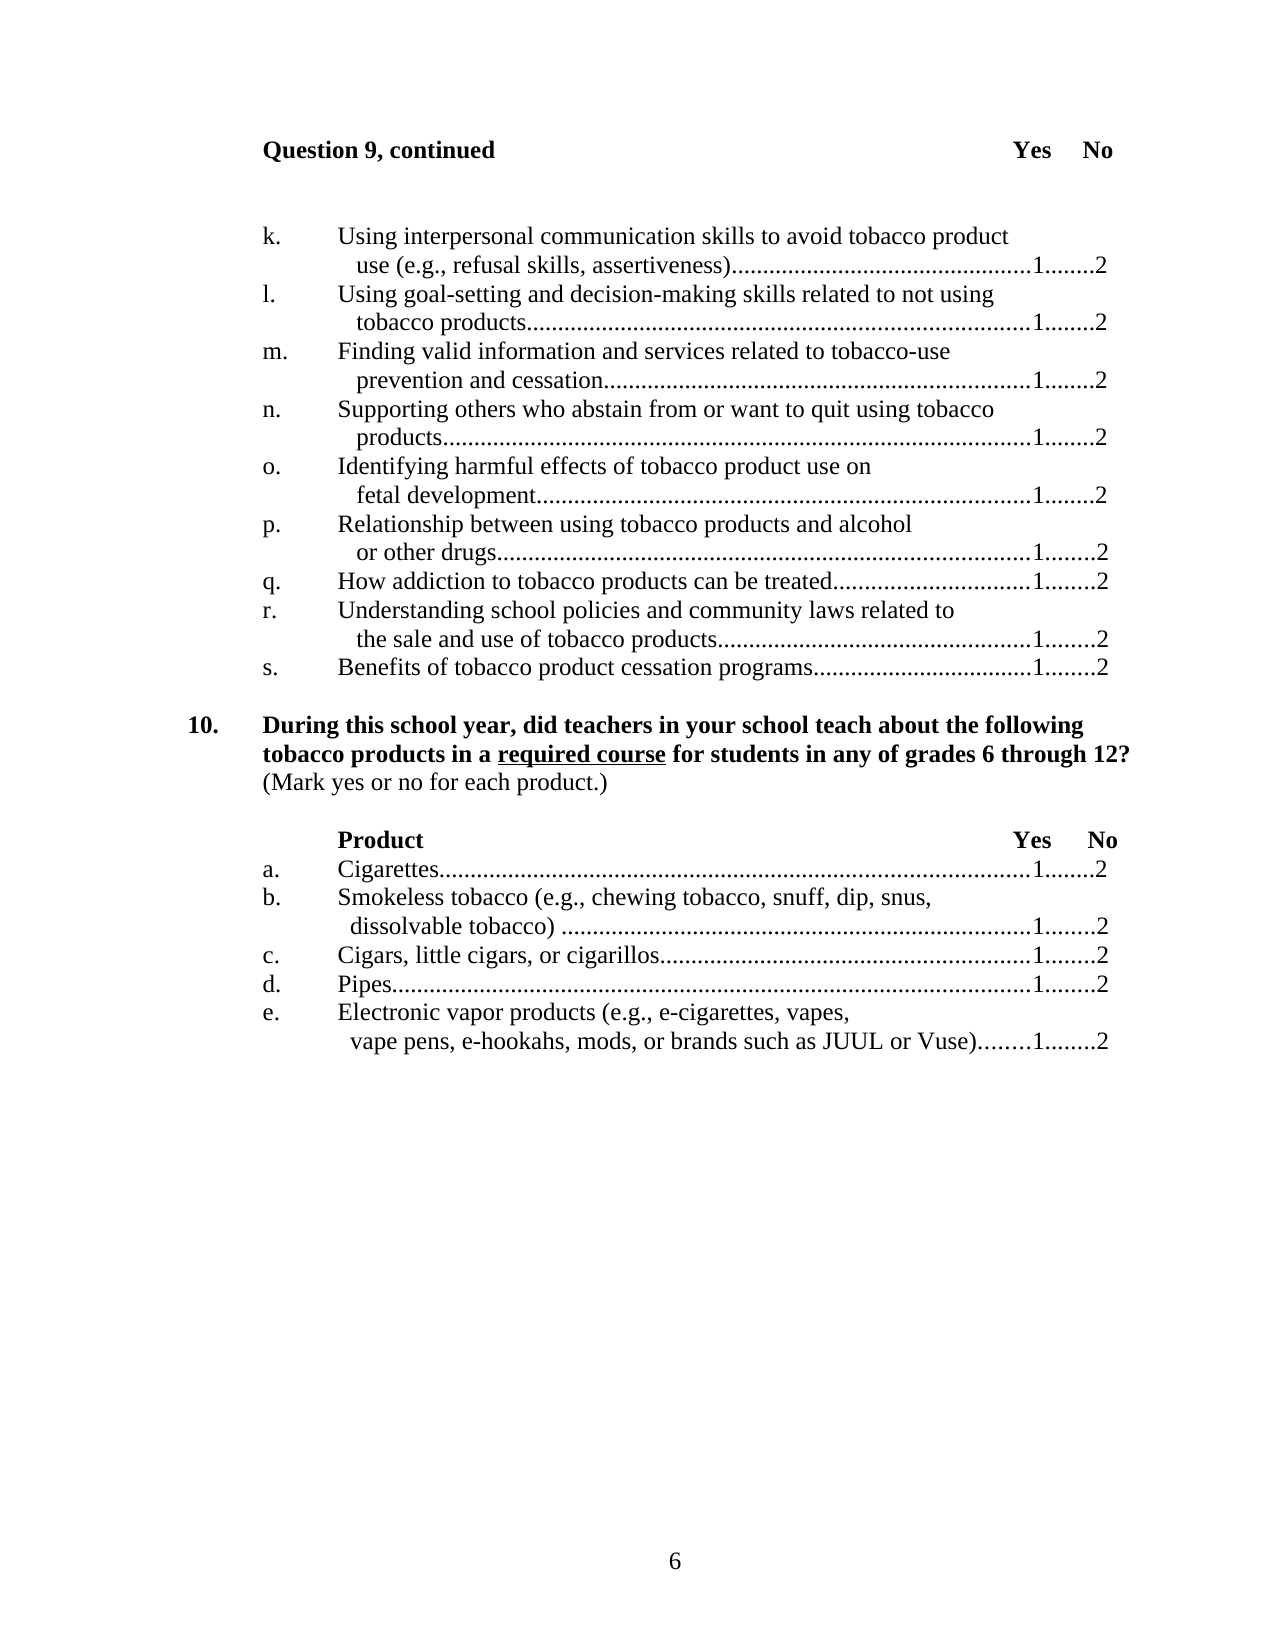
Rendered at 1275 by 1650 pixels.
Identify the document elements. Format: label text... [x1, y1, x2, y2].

text Question 9, continued Yes No [262, 135, 1162, 164]
text a. Cigarettes 1 2 [262, 854, 1162, 882]
text o. Identifying harmful effects of tobacco product use on [262, 451, 1162, 480]
text tobacco products 1 2 [356, 307, 1162, 336]
text l. Using goal-setting and decision-making skills related to not using [262, 279, 1162, 307]
text b. Smokeless tobacco (e.g., chewing tobacco, snuff, dip, snus, [262, 882, 1162, 911]
text n. Supporting others who abstain from or want to quit using tobacco [262, 394, 1162, 422]
text d. Pipes 1 2 [262, 969, 1162, 997]
text prevention and cessation 1 2 [356, 365, 1162, 394]
text q. How addiction to tobacco products can be treated 1 2 [187, 566, 1162, 595]
text fetal development 1 2 [262, 480, 1162, 509]
text k. Using interpersonal communication skills to avoid tobacco product [262, 221, 1162, 250]
text products 1 2 [262, 422, 1162, 451]
text r. Understanding school policies and community laws related to [262, 595, 1162, 624]
text dissolvable tobacco) 1 2 [262, 911, 1162, 940]
text e. Electronic vapor products (e.g., e-cigarettes, vapes, [262, 997, 1162, 1026]
text s. Benefits of tobacco product cessation programs 1 2 [262, 652, 1162, 681]
text c. Cigars, little cigars, or cigarillos 1 2 [262, 940, 1162, 969]
text the sale and use of tobacco products 1 2 [356, 624, 1162, 652]
text Product Yes No [262, 825, 1162, 854]
text or other drugs 1 2 [187, 537, 1162, 566]
text vape pens, e-hookahs, mods, or brands such as JUUL or Vuse) 1 2 [262, 1026, 1162, 1055]
text m. Finding valid information and services related to tobacco-use [262, 336, 1162, 365]
text 10. During this school year, did teachers in your school teach about the following tobacco products in a required course for students in any of grades 6 through 12? (Mark yes or no for each product.) [187, 710, 1162, 796]
text use (e.g., refusal skills, assertiveness) 1 2 [356, 250, 1162, 279]
text p. Relationship between using tobacco products and alcohol [187, 509, 1162, 537]
